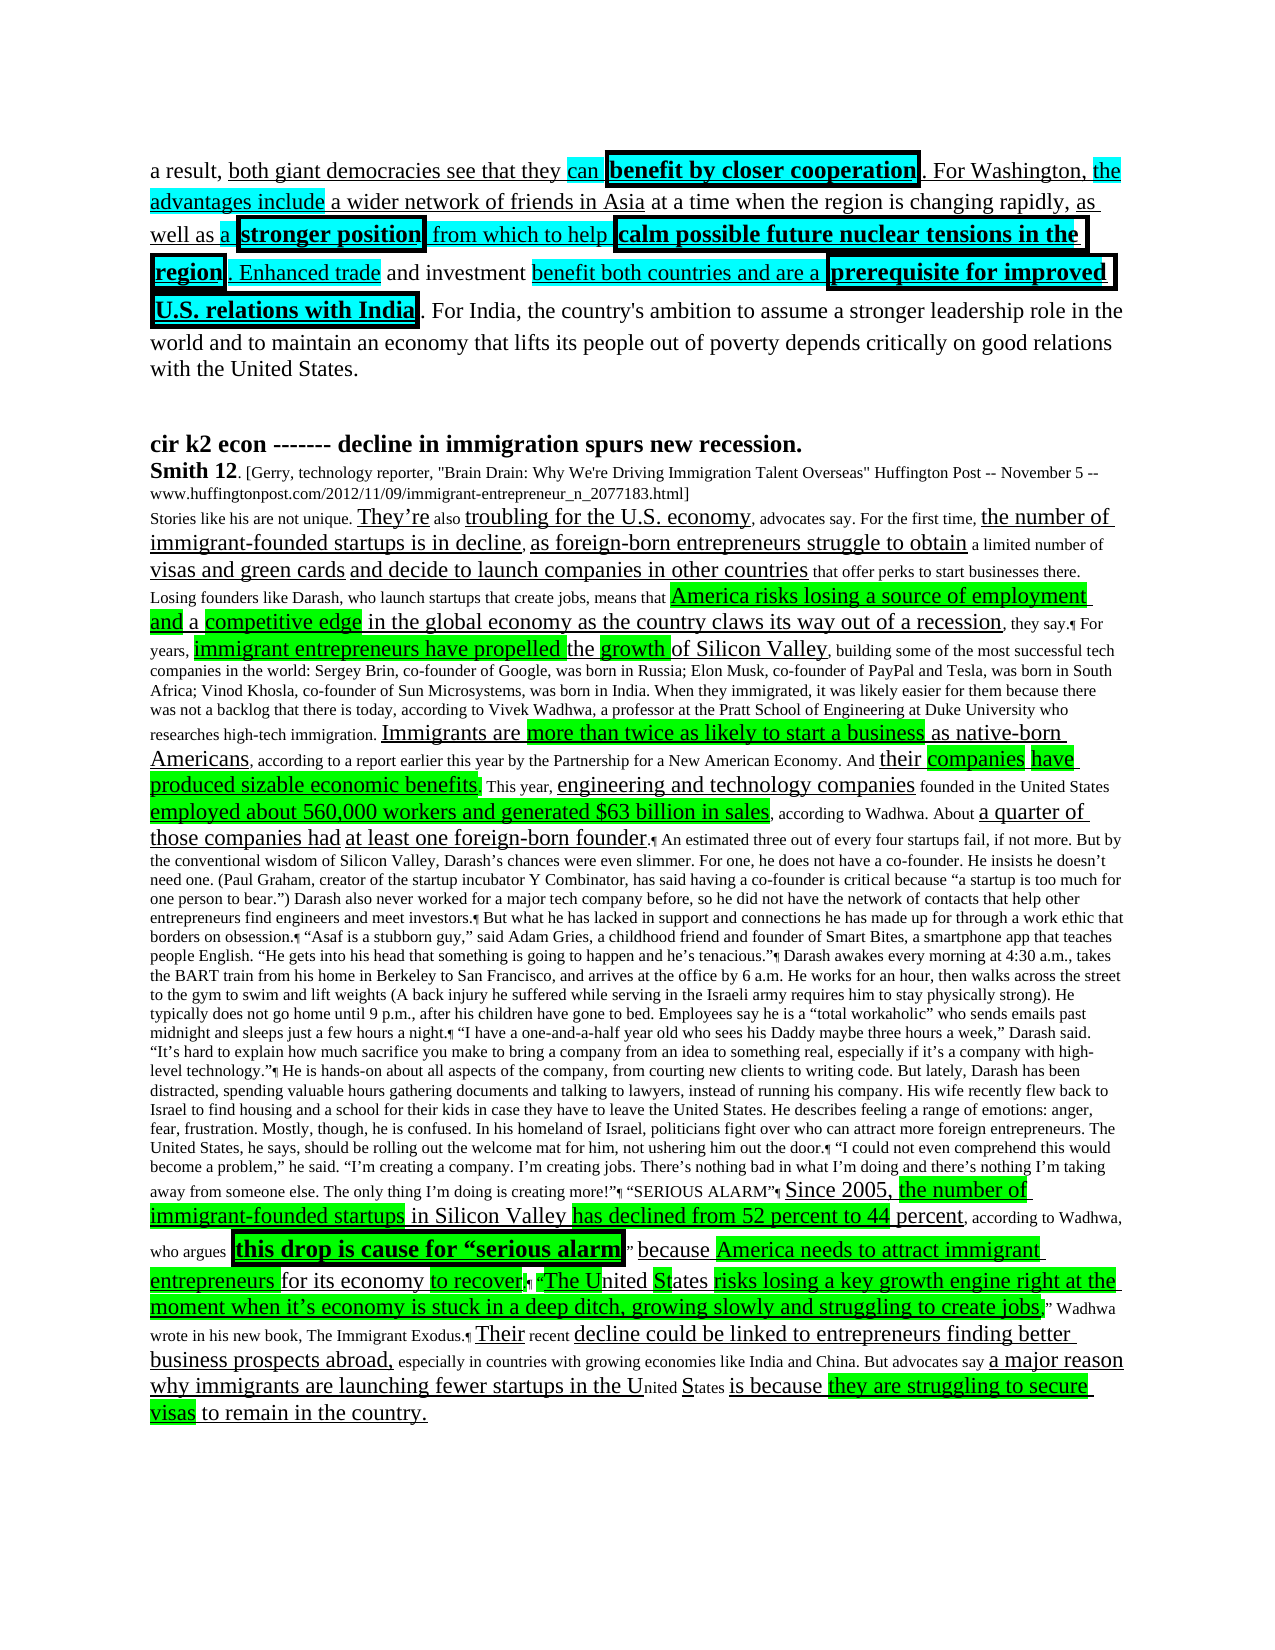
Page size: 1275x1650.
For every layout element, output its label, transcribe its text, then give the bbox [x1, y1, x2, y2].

subtitle cir k2 econ ------- decline in immigration spurs new recession. [150, 429, 1125, 457]
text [150, 150, 1125, 382]
text Smith 12. [Gerry, technology reporter, "Brain Drain: Why We're Driving Immigration Talent Overseas" Huffington Post -- November 5 -- www.huffingtonpost.com/2012/11/09/immigrant-entrepreneur_n_2077183.html] [150, 457, 1125, 503]
text Stories like his are not unique. They’re also troubling for the U.S. economy, advocates say. For the first time, the number of immigrant-founded startups is in decline, as foreign-born entrepreneurs struggle to obtain a limited number of visas and green cards and decide to launch companies in other countries that offer perks to start businesses there. Losing founders like Darash, who launch startups that create jobs, means that America risks losing a source of employment and a competitive edge in the global economy as the country claws its way out of a recession, they say.¶ For years, immigrant entrepreneurs have propelled the growth of Silicon Valley, building some of the most successful tech companies in the world: Sergey Brin, co-founder of Google, was born in Russia; Elon Musk, co-founder of PayPal and Tesla, was born in South Africa; Vinod Khosla, co-founder of Sun Microsystems, was born in India. When they immigrated, it was likely easier for them because there was not a backlog that there is today, according to Vivek Wadhwa, a professor at the Pratt School of Engineering at Duke University who researches high-tech immigration. Immigrants are more than twice as likely to start a business as native-born Americans, according to a report earlier this year by the Partnership for a New American Economy. And their companies have produced sizable economic benefits. This year, engineering and technology companies founded in the United States employed about 560,000 workers and generated $63 billion in sales, according to Wadhwa. About a quarter of those companies had at least one foreign-born founder.¶ An estimated three out of every four startups fail, if not more. But by the conventional wisdom of Silicon Valley, Darash’s chances were even slimmer. For one, he does not have a co-founder. He insists he doesn’t need one. (Paul Graham, creator of the startup incubator Y Combinator, has said having a co-founder is critical because “a startup is too much for one person to bear.”) Darash also never worked for a major tech company before, so he did not have the network of contacts that help other entrepreneurs find engineers and meet investors.¶ But what he has lacked in support and connections he has made up for through a work ethic that borders on obsession.¶ “Asaf is a stubborn guy,” said Adam Gries, a childhood friend and founder of Smart Bites, a smartphone app that teaches people English. “He gets into his head that something is going to happen and he’s tenacious.”¶ Darash awakes every morning at 4:30 a.m., takes the BART train from his home in Berkeley to San Francisco, and arrives at the office by 6 a.m. He works for an hour, then walks across the street to the gym to swim and lift weights (A back injury he suffered while serving in the Israeli army requires him to stay physically strong). He typically does not go home until 9 p.m., after his children have gone to bed. Employees say he is a “total workaholic” who sends emails past midnight and sleeps just a few hours a night.¶ “I have a one-and-a-half year old who sees his Daddy maybe three hours a week,” Darash said. “It’s hard to explain how much sacrifice you make to bring a company from an idea to something real, especially if it’s a company with high-level technology.”¶ He is hands-on about all aspects of the company, from courting new clients to writing code. But lately, Darash has been distracted, spending valuable hours gathering documents and talking to lawyers, instead of running his company. His wife recently flew back to Israel to find housing and a school for their kids in case they have to leave the United States. He describes feeling a range of emotions: anger, fear, frustration. Mostly, though, he is confused. In his homeland of Israel, politicians fight over who can attract more foreign entrepreneurs. The United States, he says, should be rolling out the welcome mat for him, not ushering him out the door.¶ “I could not even comprehend this would become a problem,” he said. “I’m creating a company. I’m creating jobs. There’s nothing bad in what I’m doing and there’s nothing I’m taking away from someone else. The only thing I’m doing is creating more!”¶ “SERIOUS ALARM”¶ Since 2005, the number of immigrant-founded startups in Silicon Valley has declined from 52 percent to 44 percent, according to Wadhwa, who argues this drop is cause for “serious alarm” because America needs to attract immigrant entrepreneurs for its economy to recover.¶ “The United States risks losing a key growth engine right at the moment when it’s economy is stuck in a deep ditch, growing slowly and struggling to create jobs,” Wadhwa wrote in his new book, The Immigrant Exodus.¶ Their recent decline could be linked to entrepreneurs finding better business prospects abroad, especially in countries with growing economies like India and China. But advocates say a major reason why immigrants are launching fewer startups in the United States is because they are struggling to secure visas to remain in the country. [150, 503, 1125, 1425]
